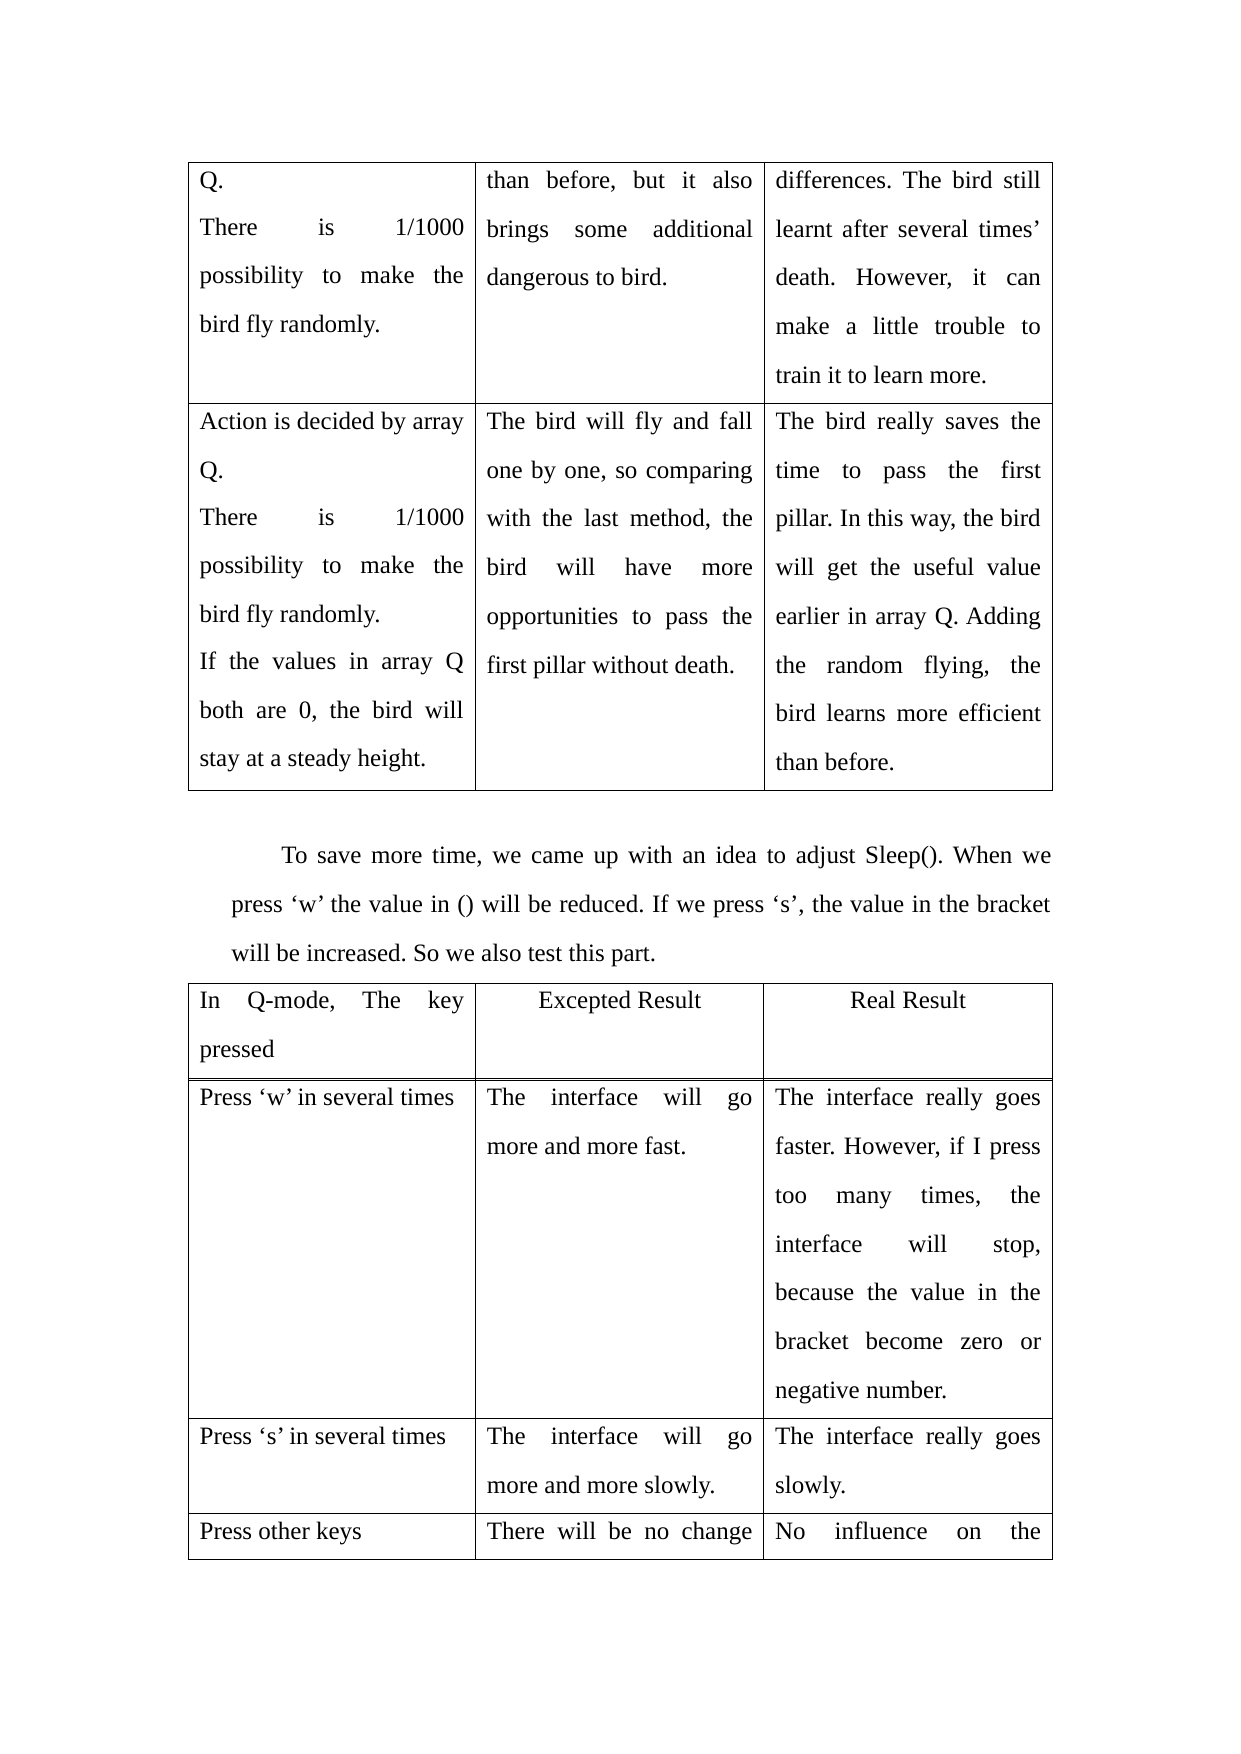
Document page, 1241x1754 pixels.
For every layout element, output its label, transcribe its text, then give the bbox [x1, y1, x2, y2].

table_cell The bird will fly and fall one by one, so comparing with the last method, the bird will have more opportunities to pass the first pillar without death. [476, 404, 764, 790]
text To save more time, we came up with an idea to adjust Sleep(). When we press ‘w’ the value in () will be reduced. If we press ‘s’, the value in the bracket will be increased. So we also test this part. [231, 838, 1053, 889]
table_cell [189, 163, 475, 403]
table_cell Press ‘s’ in several times [189, 1419, 475, 1513]
table_cell The interface will go more and more slowly. [476, 1419, 763, 1513]
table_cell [764, 1514, 1052, 1559]
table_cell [476, 1514, 763, 1559]
table_cell The interface really goes faster. However, if I press too many times, the interface will stop, because the value in the bracket become zero or negative number. [764, 1081, 1052, 1418]
table_header Real Result [764, 984, 1052, 1077]
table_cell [765, 163, 1052, 403]
table_cell Press other keys [189, 1514, 475, 1559]
table_cell The bird really saves the time to pass the first pillar. In this way, the bird will get the useful value earlier in array Q. Adding the random flying, the bird learns more efficient than before. [765, 404, 1052, 790]
table_cell Press ‘w’ in several times [189, 1081, 475, 1418]
table_header Excepted Result [476, 984, 763, 1077]
table_cell Action is decided by array Q. There is 1/1000 possibility to make the bird fly randomly. If the values in array Q both are 0, the bird will stay at a steady height. [189, 404, 475, 790]
table_header In Q-mode, The key pressed [189, 984, 475, 1077]
table_cell The interface really goes slowly. [764, 1419, 1052, 1513]
text To save more time, we came up with an idea to adjust Sleep(). When we press ‘w’ the value in () will be reduced. If we press ‘s’, the value in the bracket will be increased. So we also test this part. [231, 918, 1053, 968]
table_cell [476, 163, 764, 403]
table_cell The interface will go more and more fast. [476, 1081, 763, 1418]
